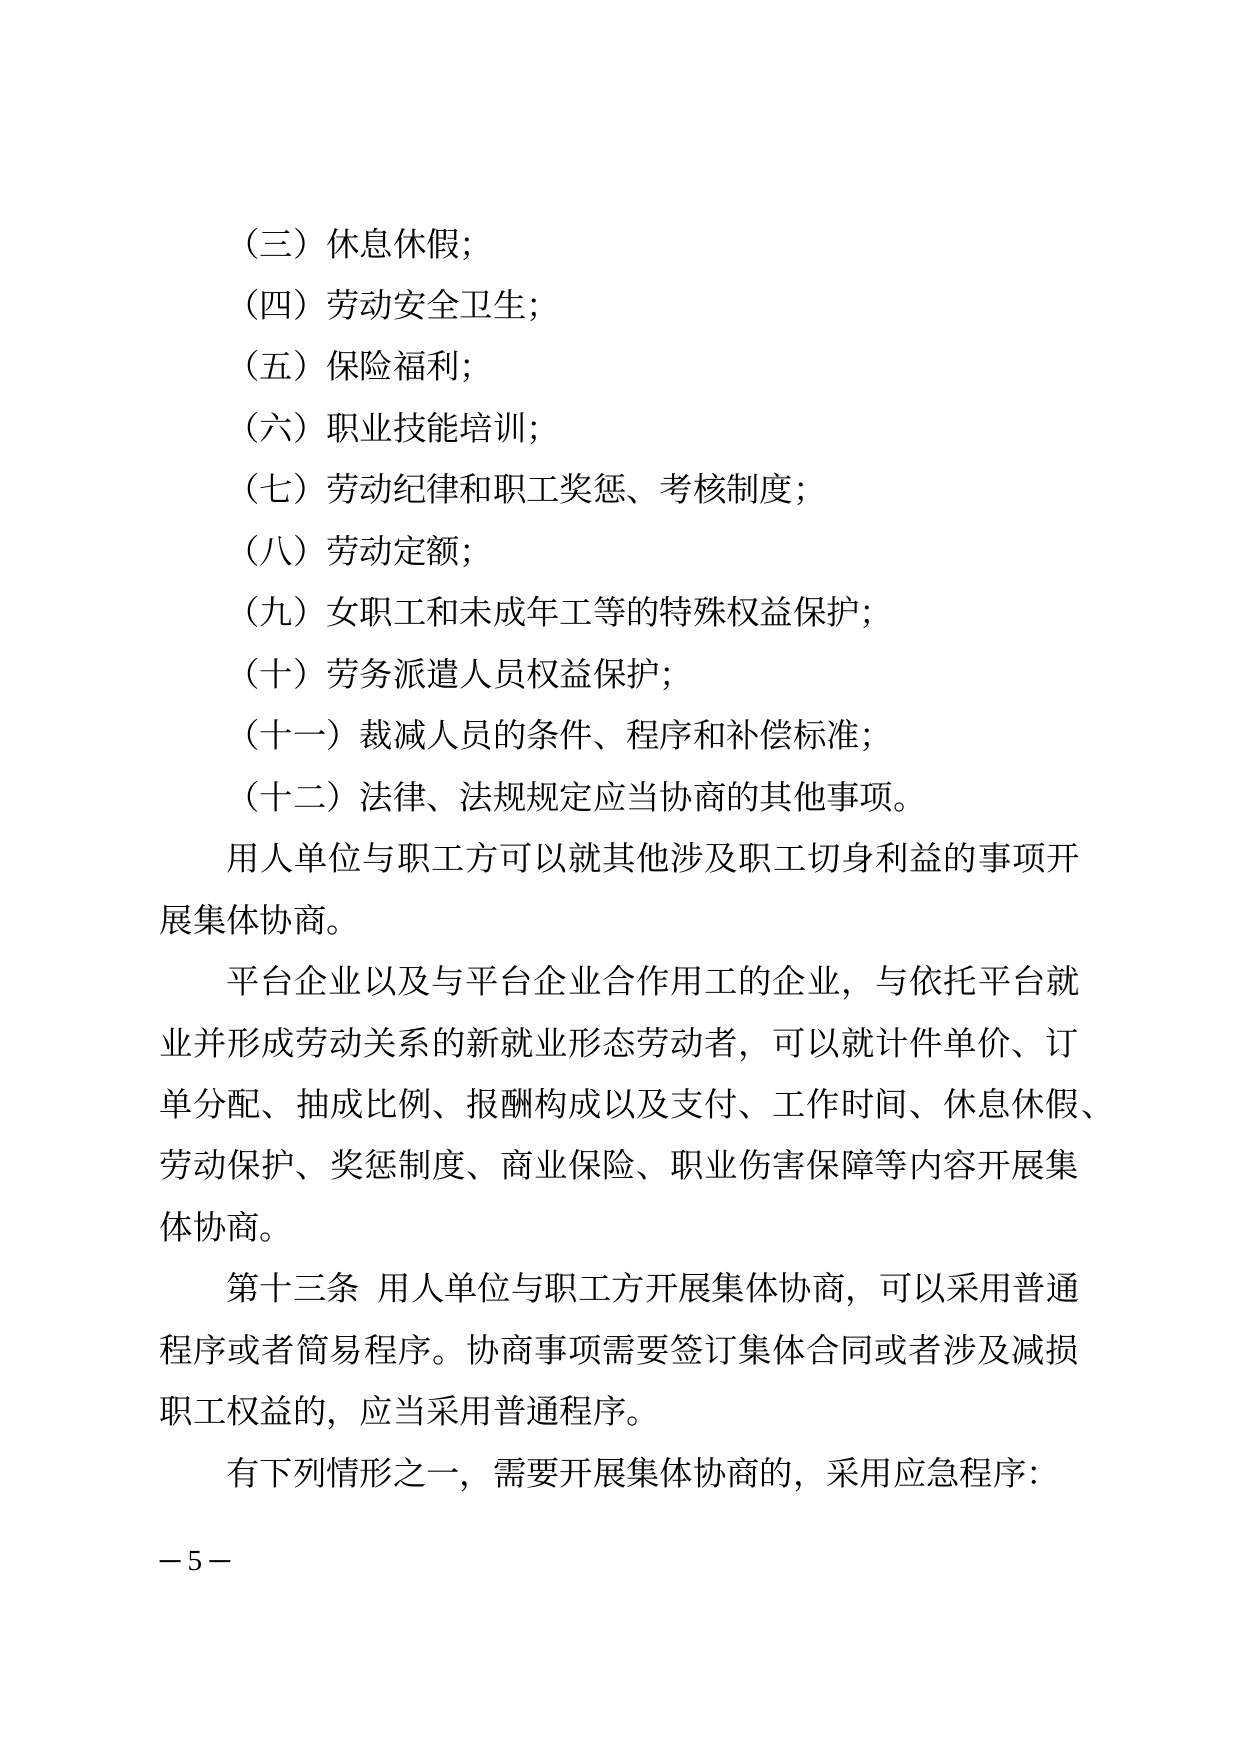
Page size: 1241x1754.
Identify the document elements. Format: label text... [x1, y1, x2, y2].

text （五）保险福利； [159, 330, 1081, 391]
text 有下列情形之一，需要开展集体协商的，采用应急程序： [159, 1436, 1081, 1497]
text （十）劳务派遣人员权益保护； [159, 637, 1081, 698]
text （七）劳动纪律和职工奖惩、考核制度； [159, 453, 1081, 514]
text （八）劳动定额； [159, 514, 1081, 576]
text （三）休息休假； [159, 207, 1081, 268]
text 用人单位与职工方可以就其他涉及职工切身利益的事项开展集体协商。 [159, 821, 1081, 944]
text （九）女职工和未成年工等的特殊权益保护； [159, 576, 1081, 637]
text 平台企业以及与平台企业合作用工的企业，与依托平台就业并形成劳动关系的新就业形态劳动者，可以就计件单价、订单分配、抽成比例、报酬构成以及支付、工作时间、休息休假、劳动保护、奖惩制度、商业保险、职业伤害保障等内容开展集体协商。 [159, 944, 1081, 1252]
text （十一）裁减人员的条件、程序和补偿标准； [159, 698, 1081, 760]
text （四）劳动安全卫生； [159, 268, 1081, 330]
text （十二）法律、法规规定应当协商的其他事项。 [159, 760, 1081, 821]
text （六）职业技能培训； [159, 391, 1081, 453]
text 第十三条 用人单位与职工方开展集体协商，可以采用普通程序或者简易程序。协商事项需要签订集体合同或者涉及减损职工权益的，应当采用普通程序。 [159, 1252, 1081, 1436]
